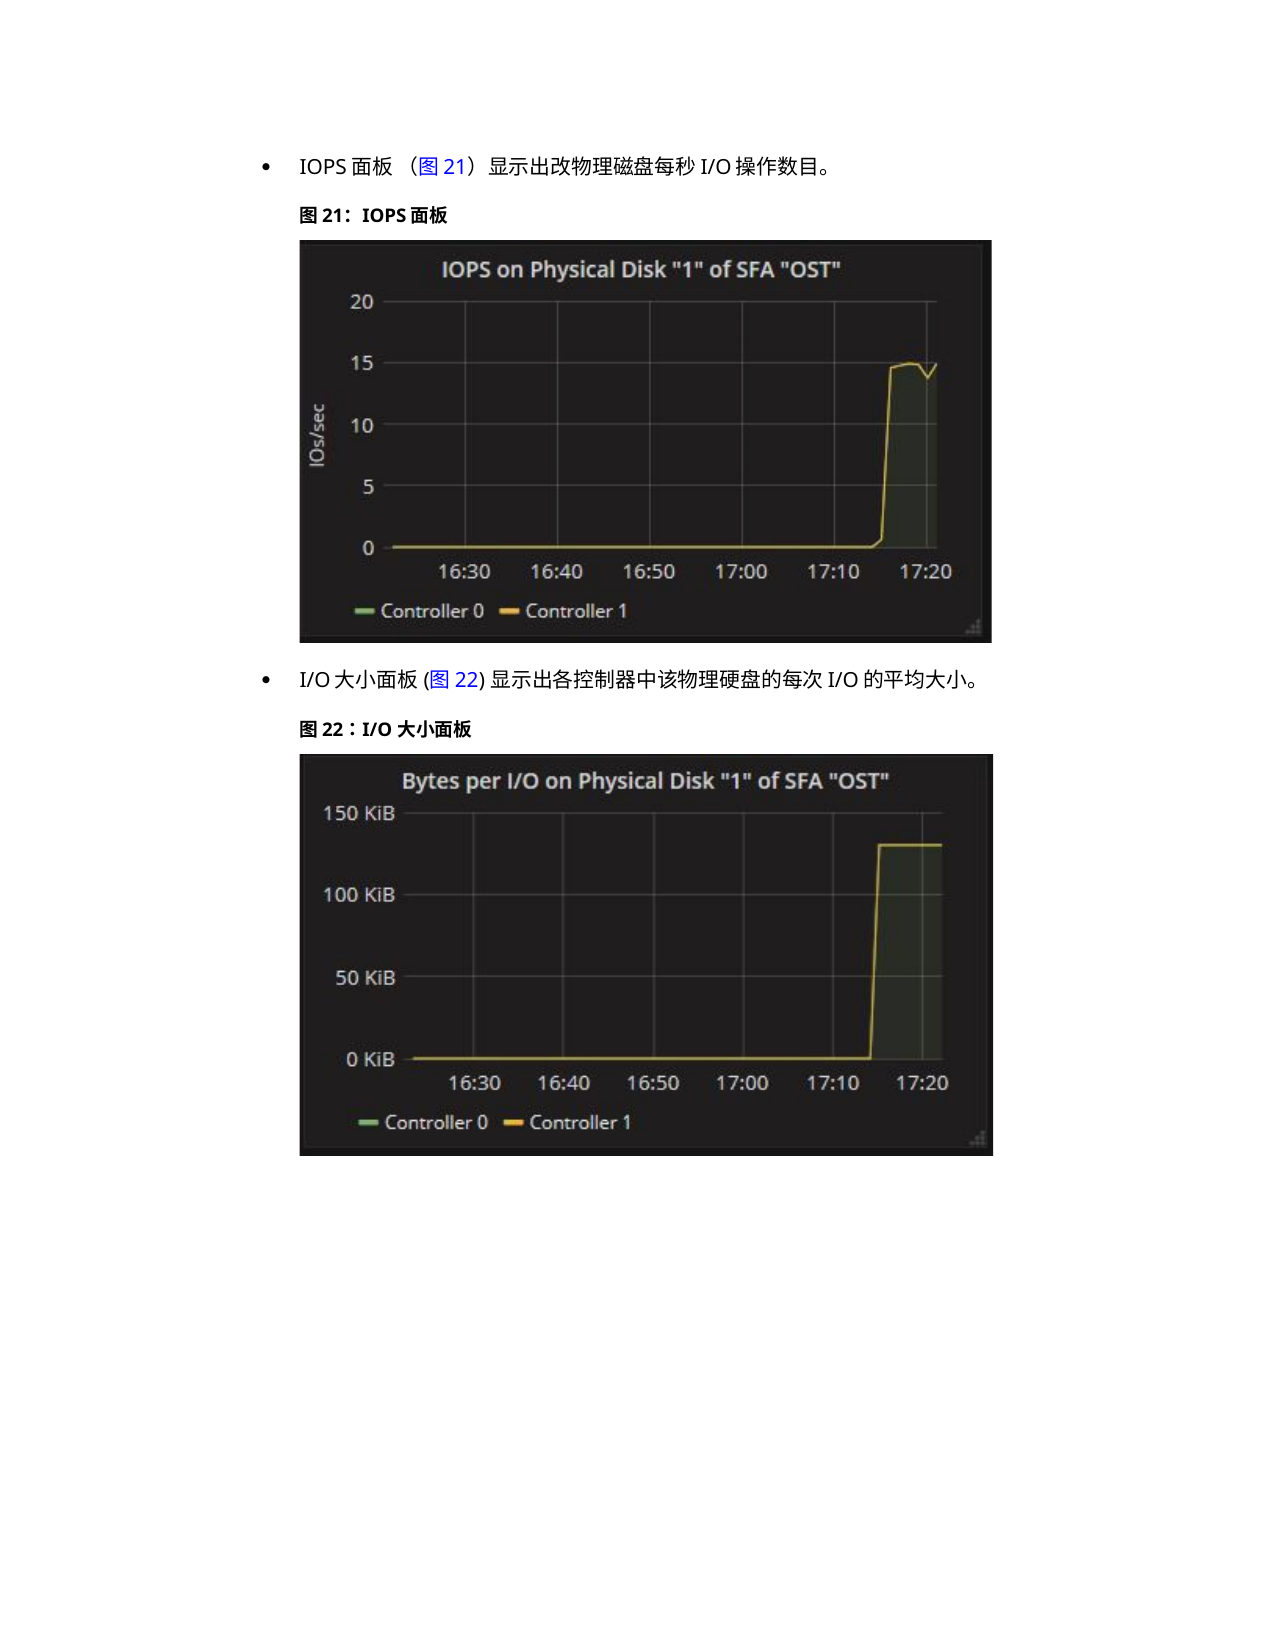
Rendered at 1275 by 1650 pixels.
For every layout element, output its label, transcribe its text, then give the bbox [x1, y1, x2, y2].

picture [299, 754, 994, 1156]
list I/O大小面板 (图22) 显示出各控制器中该物理硬盘的每次I/O的平均大小。 [262, 663, 1125, 693]
picture [299, 240, 992, 643]
list IOPS面板 （图21）显示出改物理磁盘每秒I/O操作数目。 [262, 150, 1125, 180]
